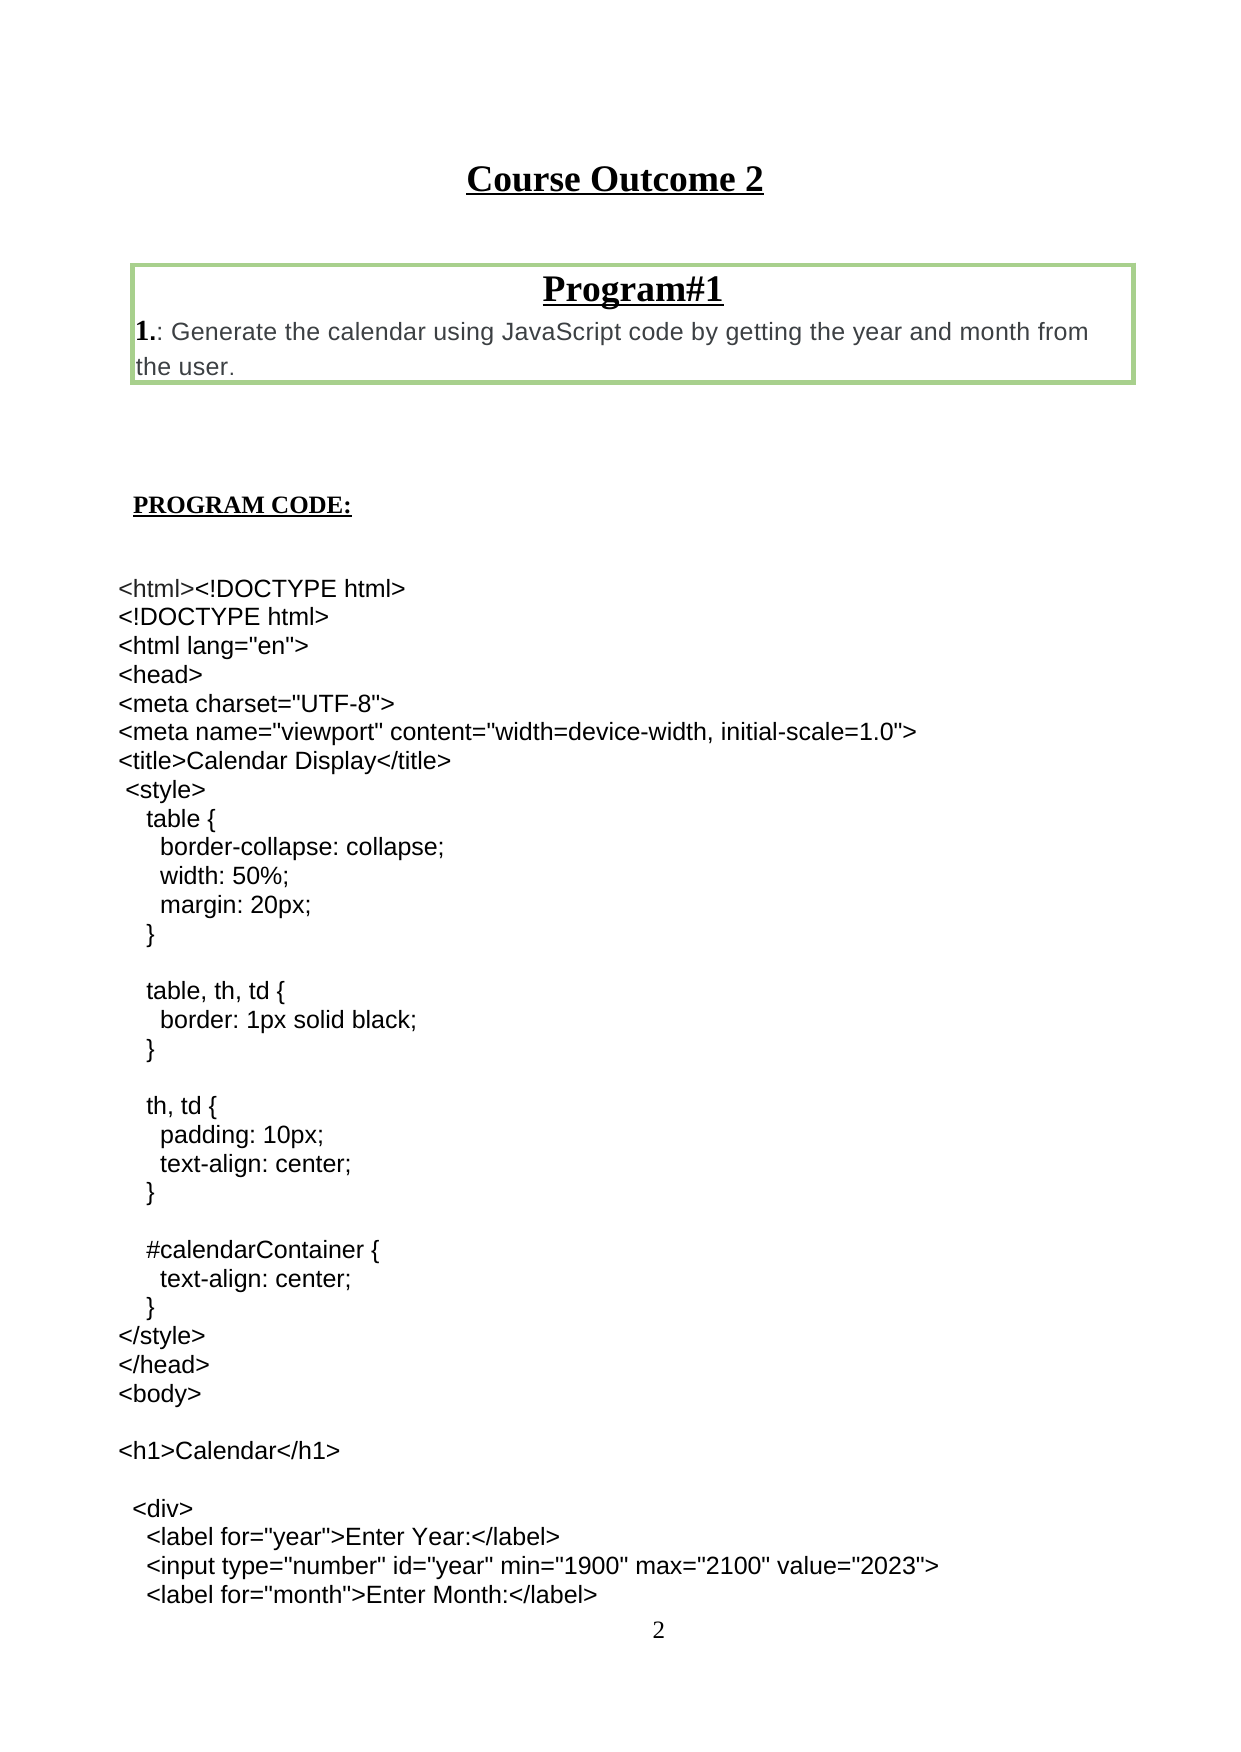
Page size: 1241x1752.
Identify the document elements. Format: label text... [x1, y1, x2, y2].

text PROGRAM CODE: [133, 490, 1152, 519]
text <html><!DOCTYPE html> <!DOCTYPE html> <html lang="en"> <head> <meta charset="UTF-8"> [118, 573, 1152, 717]
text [118, 746, 1079, 1608]
text <meta name="viewport" content="width=device-width, initial-scale=1.0"> [118, 717, 1152, 746]
subtitle Program#1 [135, 267, 1131, 309]
text 1.: Generate the calendar using JavaScript code by getting the year and month from the user. [135, 309, 1131, 380]
text Course Outcome 2 [133, 156, 1097, 199]
